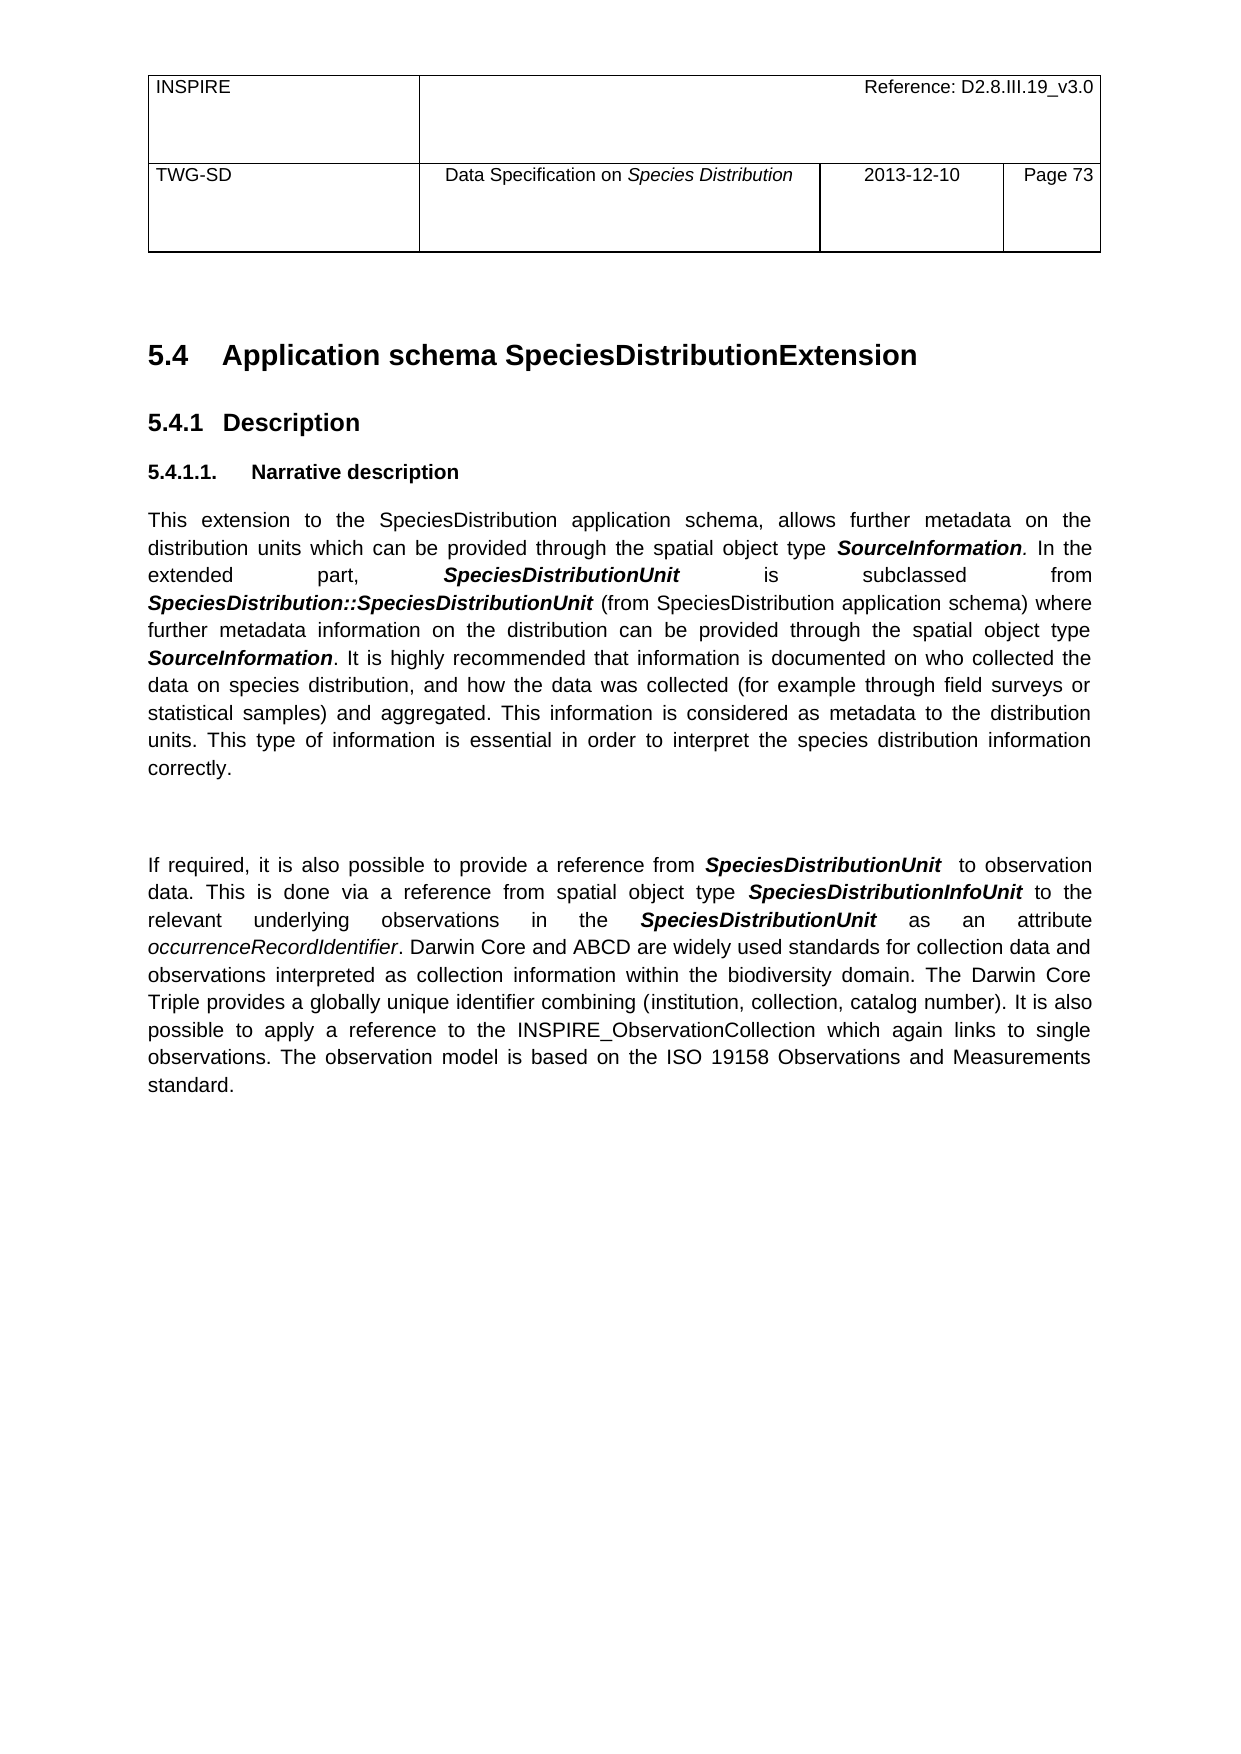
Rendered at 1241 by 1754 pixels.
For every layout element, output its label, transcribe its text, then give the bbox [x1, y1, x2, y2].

subtitle Application schema SpeciesDistributionExtension [148, 338, 1092, 372]
subtitle Description [148, 408, 1092, 437]
subtitle Narrative description [148, 460, 1092, 484]
text This extension to the SpeciesDistribution application schema, allows further metadata on the distribution units which can be provided through the spatial object type SourceInformation. In the extended part, SpeciesDistributionUnit is subclassed from SpeciesDistribution::SpeciesDistributionUnit (from SpeciesDistribution application schema) where further metadata information on the distribution can be provided through the spatial object type SourceInformation. It is highly recommended that information is documented on who collected the data on species distribution, and how the data was collected (for example through field surveys or statistical samples) and aggregated. This information is considered as metadata to the distribution units. This type of information is essential in order to interpret the species distribution information correctly. [148, 508, 1092, 780]
text If required, it is also possible to provide a reference from SpeciesDistributionUnit to observation data. This is done via a reference from spatial object type SpeciesDistributionInfoUnit to the relevant underlying observations in the SpeciesDistributionUnit as an attribute occurrenceRecordIdentifier. Darwin Core and ABCD are widely used standards for collection data and observations interpreted as collection information within the biodiversity domain. The Darwin Core Triple provides a globally unique identifier combining (institution, collection, catalog number). It is also possible to apply a reference to the INSPIRE_ObservationCollection which again links to single observations. The observation model is based on the ISO 19158 Observations and Measurements standard. [148, 852, 1092, 1096]
